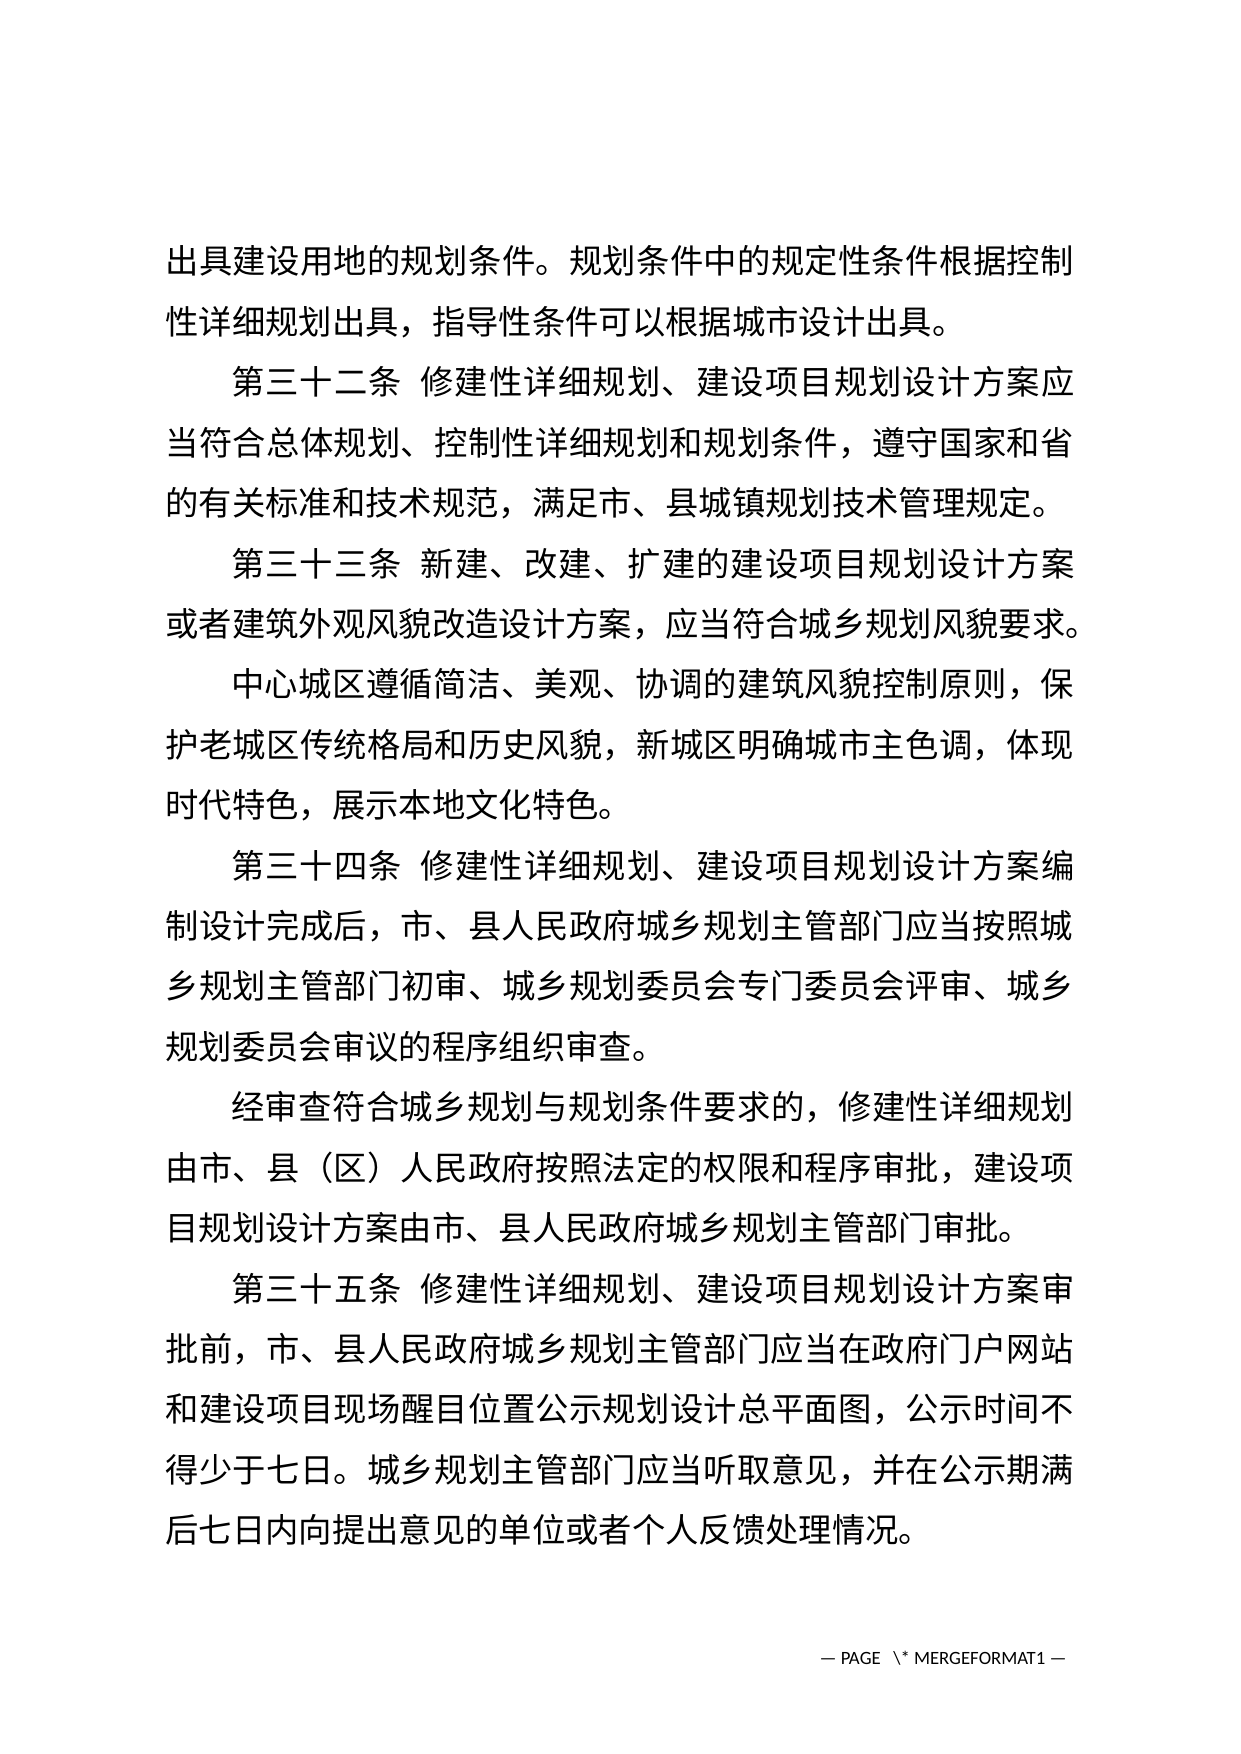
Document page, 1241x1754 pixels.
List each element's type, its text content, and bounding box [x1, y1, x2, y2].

list 第三十五条 修建性详细规划、建设项目规划设计方案审批前，市、县人民政府城乡规划主管部门应当在政府门户网站和建设项目现场醒目位置公示规划设计总平面图，公示时间不得少于七日。城乡规划主管部门应当听取意见，并在公示期满后七日内向提出意见的单位或者个人反馈处理情况。 [165, 1253, 1075, 1555]
list 第三十三条 新建、改建、扩建的建设项目规划设计方案或者建筑外观风貌改造设计方案，应当符合城乡规划风貌要求。 [165, 528, 1075, 648]
text 中心城区遵循简洁、美观、协调的建筑风貌控制原则，保护老城区传统格局和历史风貌，新城区明确城市主色调，体现时代特色，展示本地文化特色。 [165, 648, 1075, 830]
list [165, 226, 1075, 346]
list 第三十四条 修建性详细规划、建设项目规划设计方案编制设计完成后，市、县人民政府城乡规划主管部门应当按照城乡规划主管部门初审、城乡规划委员会专门委员会评审、城乡规划委员会审议的程序组织审查。 [165, 830, 1075, 1071]
list 第三十二条 修建性详细规划、建设项目规划设计方案应当符合总体规划、控制性详细规划和规划条件，遵守国家和省的有关标准和技术规范，满足市、县城镇规划技术管理规定。 [165, 346, 1075, 528]
text 经审查符合城乡规划与规划条件要求的，修建性详细规划由市、县（区）人民政府按照法定的权限和程序审批，建设项目规划设计方案由市、县人民政府城乡规划主管部门审批。 [165, 1071, 1075, 1253]
